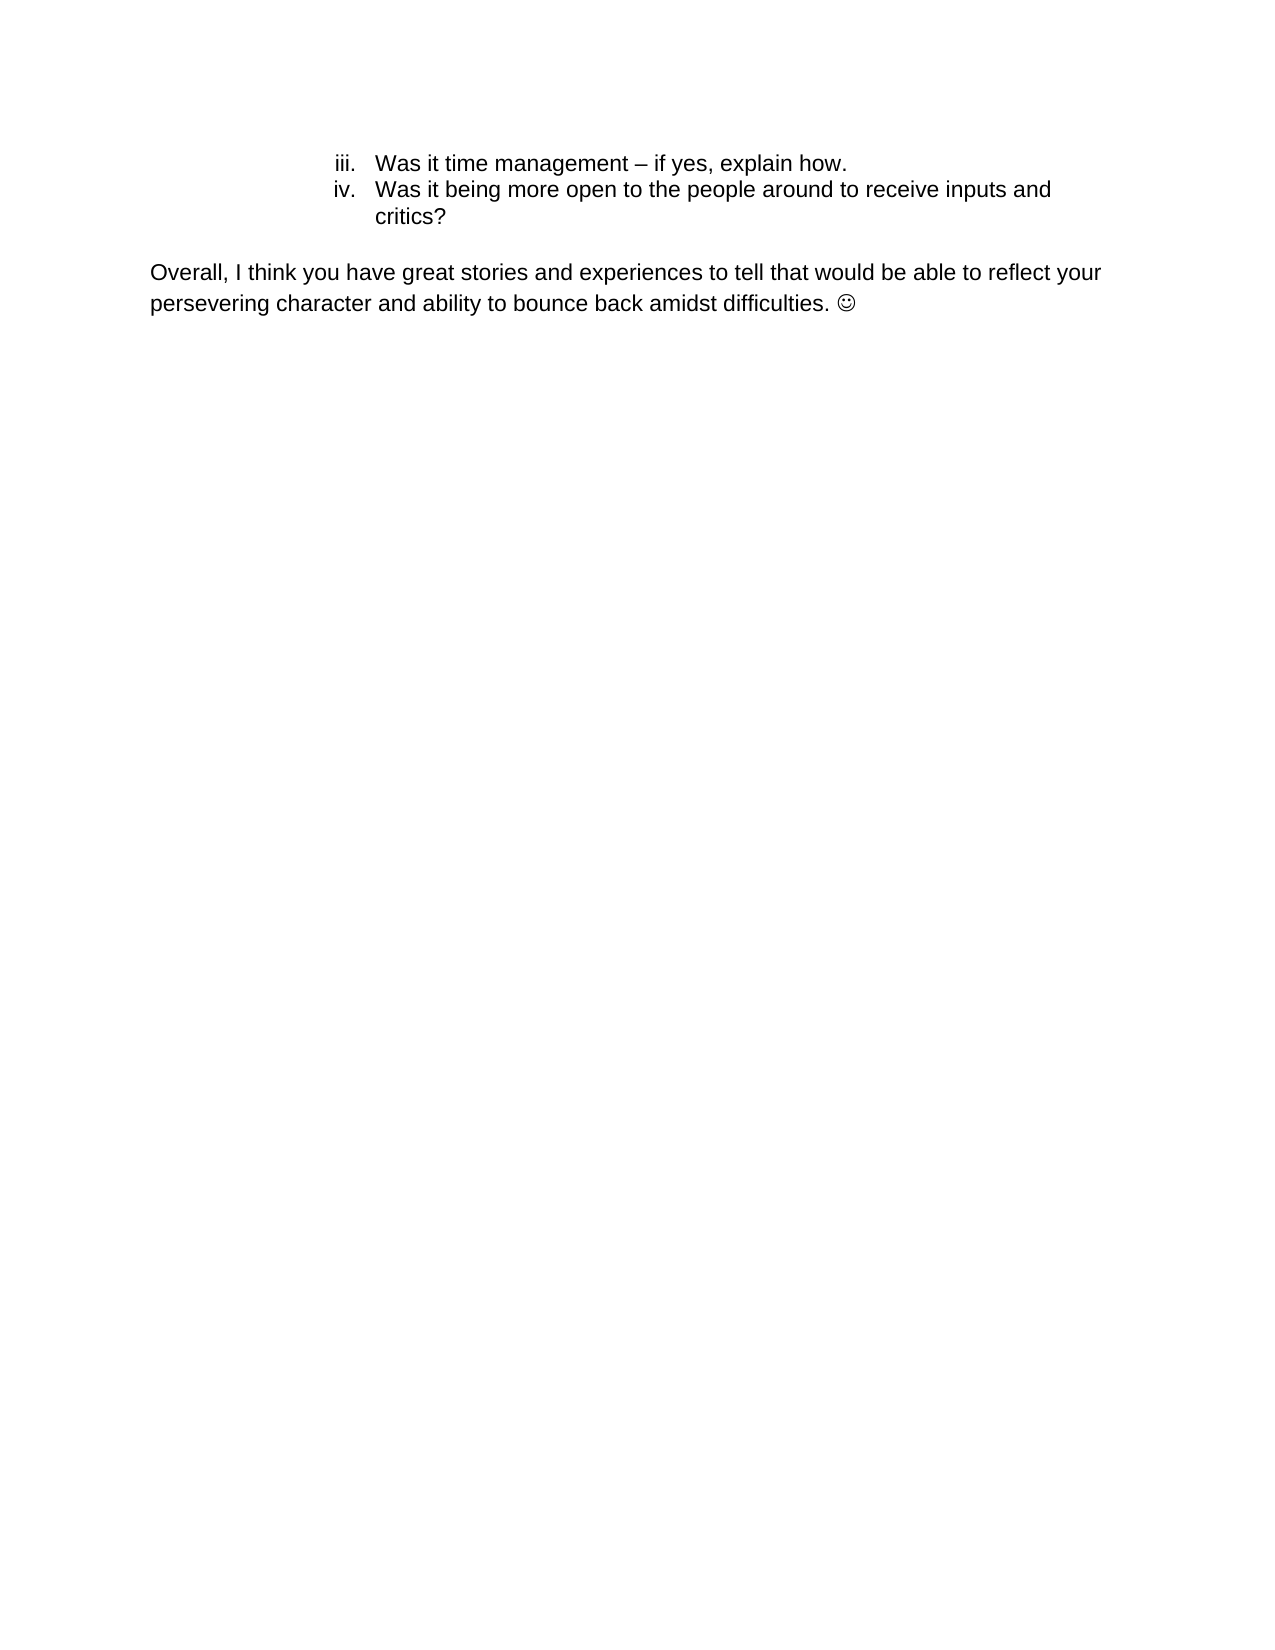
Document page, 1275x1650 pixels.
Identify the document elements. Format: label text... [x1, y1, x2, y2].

list Was it time management – if yes, explain how. [356, 150, 1125, 176]
text Overall, I think you have great stories and experiences to tell that would be able to reflect your persevering character and ability to bounce back amidst difficulties. [150, 259, 1125, 316]
list Was it being more open to the people around to receive inputs and critics? [356, 176, 1125, 229]
